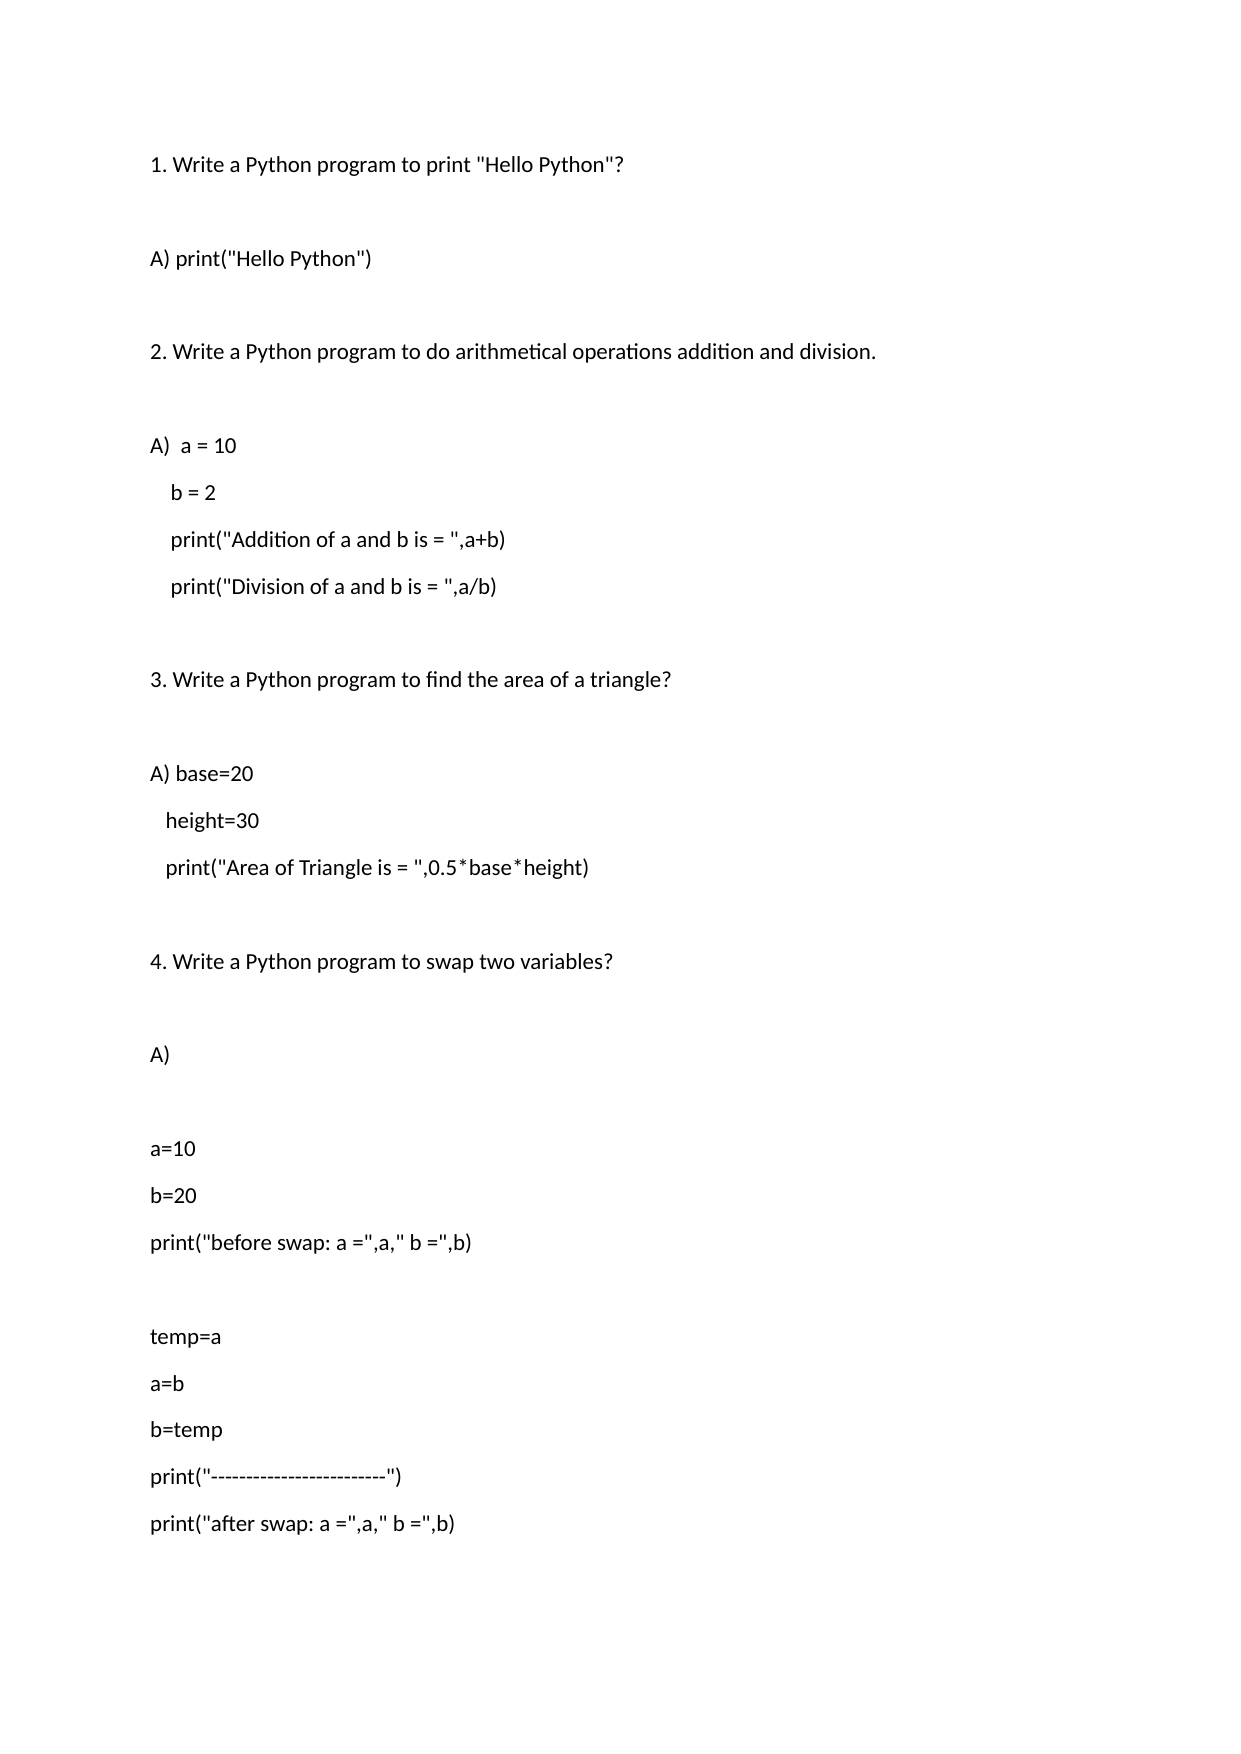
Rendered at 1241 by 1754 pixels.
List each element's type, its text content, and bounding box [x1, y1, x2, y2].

text A) [150, 1041, 1090, 1069]
text 1. Write a Python program to print "Hello Python"? [150, 150, 1090, 178]
text height=30 [150, 806, 1090, 834]
text temp=a [150, 1322, 1090, 1350]
text b=temp [150, 1416, 1090, 1444]
text 3. Write a Python program to find the area of a triangle? [150, 666, 1090, 694]
text A) a = 10 [150, 431, 1090, 459]
text 2. Write a Python program to do arithmetical operations addition and division. [150, 337, 1090, 366]
text b=20 [150, 1181, 1090, 1209]
text 4. Write a Python program to swap two variables? [150, 947, 1090, 975]
text A) print("Hello Python") [150, 244, 1090, 272]
text print("before swap: a =",a," b =",b) [150, 1228, 1090, 1256]
text a=b [150, 1369, 1090, 1397]
text print("-------------------------") [150, 1462, 1090, 1491]
text print("Area of Triangle is = ",0.5*base*height) [150, 853, 1090, 881]
text print("Addition of a and b is = ",a+b) [150, 525, 1090, 553]
text A) base=20 [150, 759, 1090, 787]
text print("Division of a and b is = ",a/b) [150, 572, 1090, 600]
text a=10 [150, 1134, 1090, 1162]
text print("after swap: a =",a," b =",b) [150, 1509, 1090, 1537]
text b = 2 [150, 478, 1090, 506]
